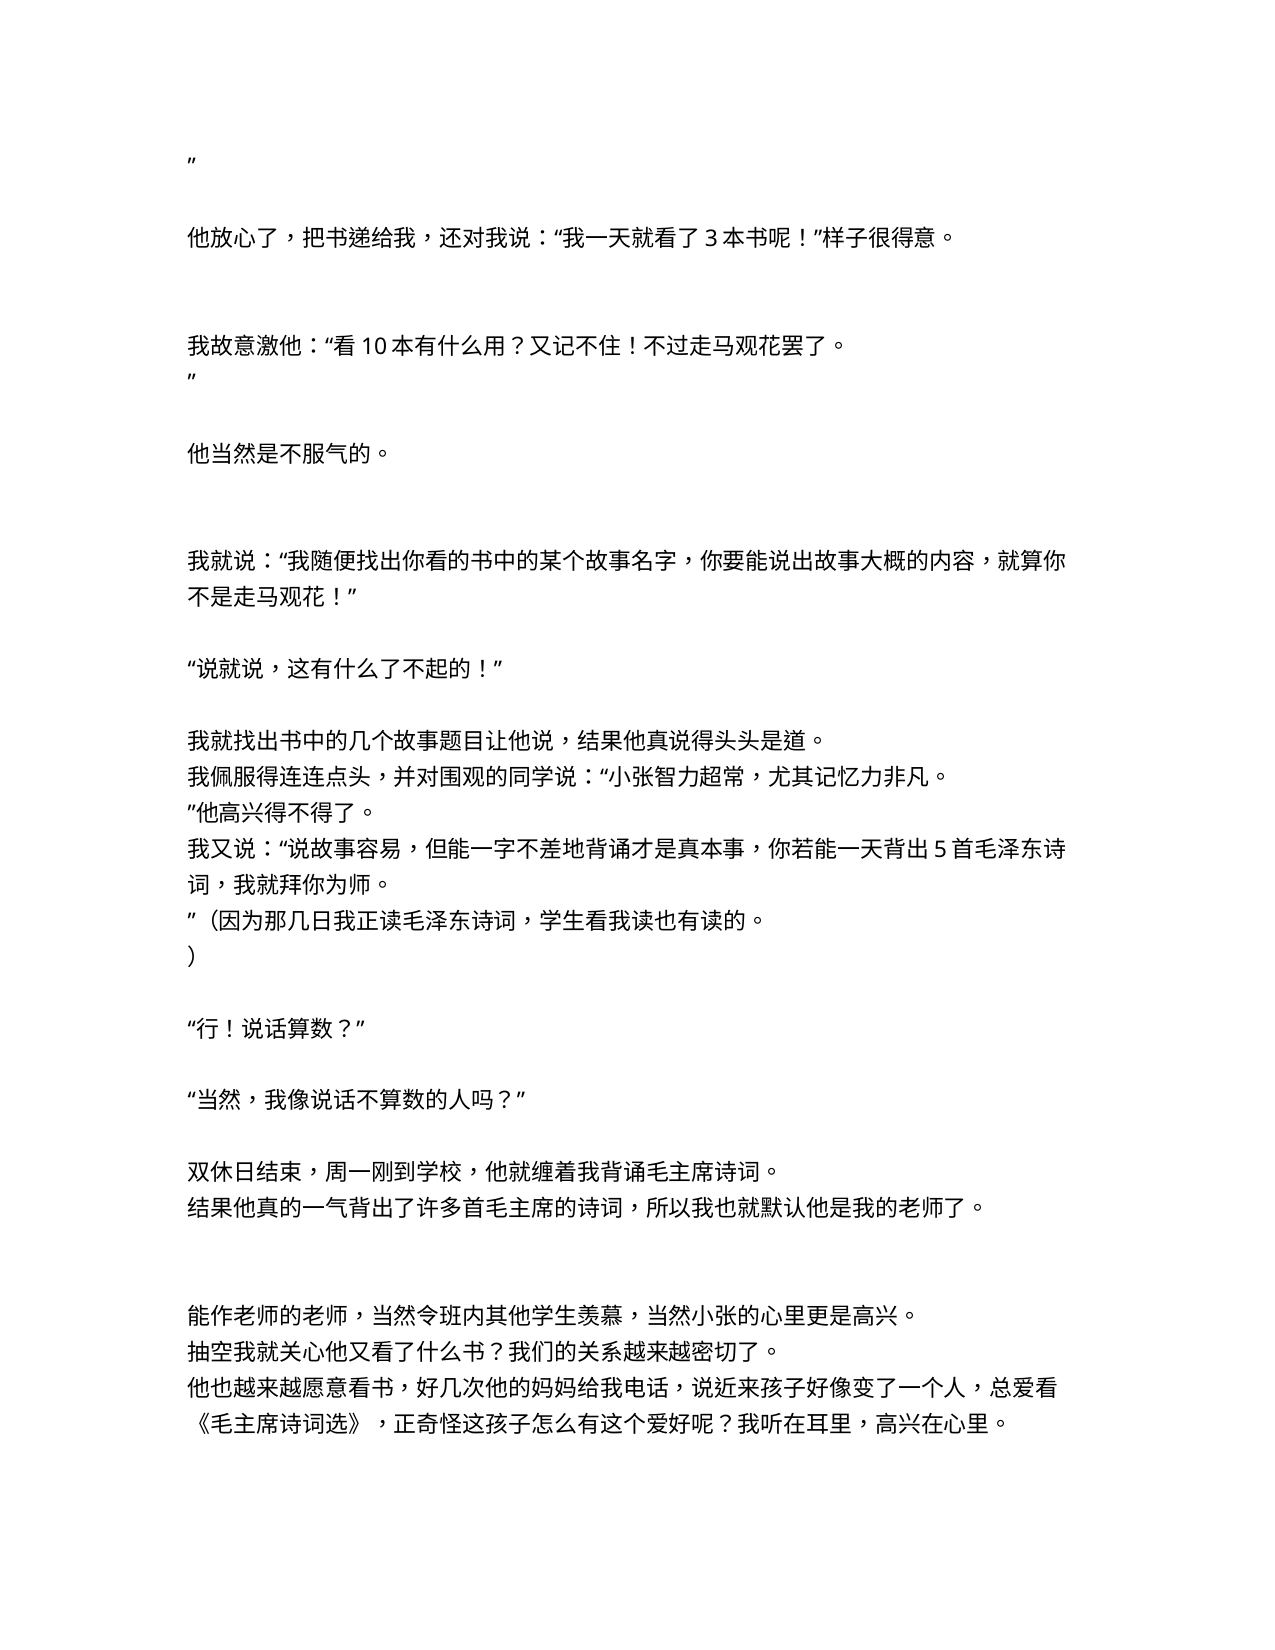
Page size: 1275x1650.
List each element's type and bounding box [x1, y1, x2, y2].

text [187, 150, 1087, 1475]
